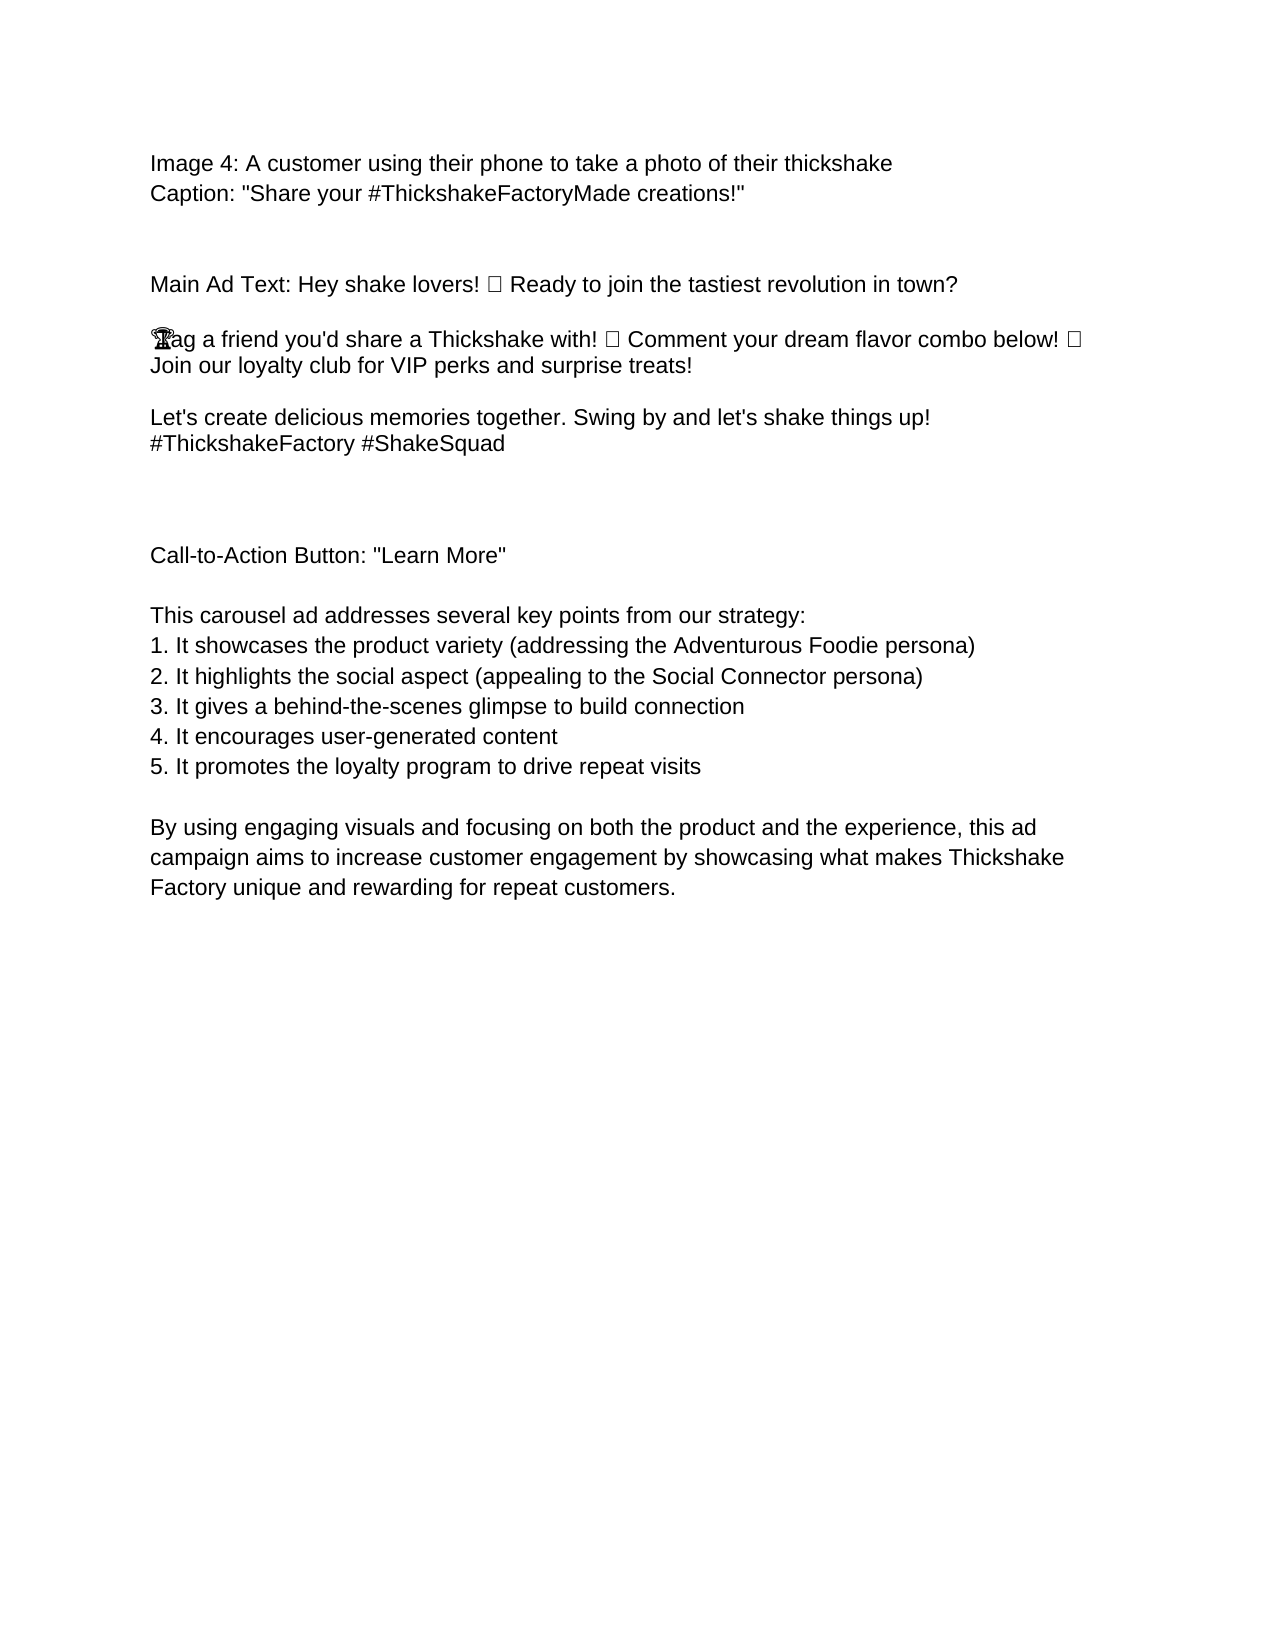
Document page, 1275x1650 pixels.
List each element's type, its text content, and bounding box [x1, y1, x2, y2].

text 4. It encourages user-generated content [150, 723, 1125, 749]
text 1. It showcases the product variety (addressing the Adventurous Foodie persona) [150, 632, 1125, 659]
text Call-to-Action Button: "Learn More" [150, 542, 1125, 568]
text 🎉 Tag a friend you'd share a Thickshake with! 💡 Comment your dream flavor combo below! 🏆 Join our loyalty club for VIP perks and surprise treats! [150, 326, 1125, 379]
text This carousel ad addresses several key points from our strategy: [150, 602, 1125, 629]
text Main Ad Text: Hey shake lovers! 🍦 Ready to join the tastiest revolution in town? [150, 271, 1125, 297]
text Let's create delicious memories together. Swing by and let's shake things up! #ThickshakeFactory #ShakeSquad [150, 404, 1125, 456]
text By using engaging visuals and focusing on both the product and the experience, this ad campaign aims to increase customer engagement by showcasing what makes Thickshake Factory unique and rewarding for repeat customers. [150, 814, 1125, 901]
text Image 4: A customer using their phone to take a photo of their thickshake [150, 150, 1125, 176]
text 2. It highlights the social aspect (appealing to the Social Connector persona) [150, 663, 1125, 689]
text 5. It promotes the loyalty program to drive repeat visits [150, 753, 1125, 780]
text Caption: "Share your #ThickshakeFactoryMade creations!" [150, 180, 1125, 207]
text 3. It gives a behind-the-scenes glimpse to build connection [150, 693, 1125, 719]
